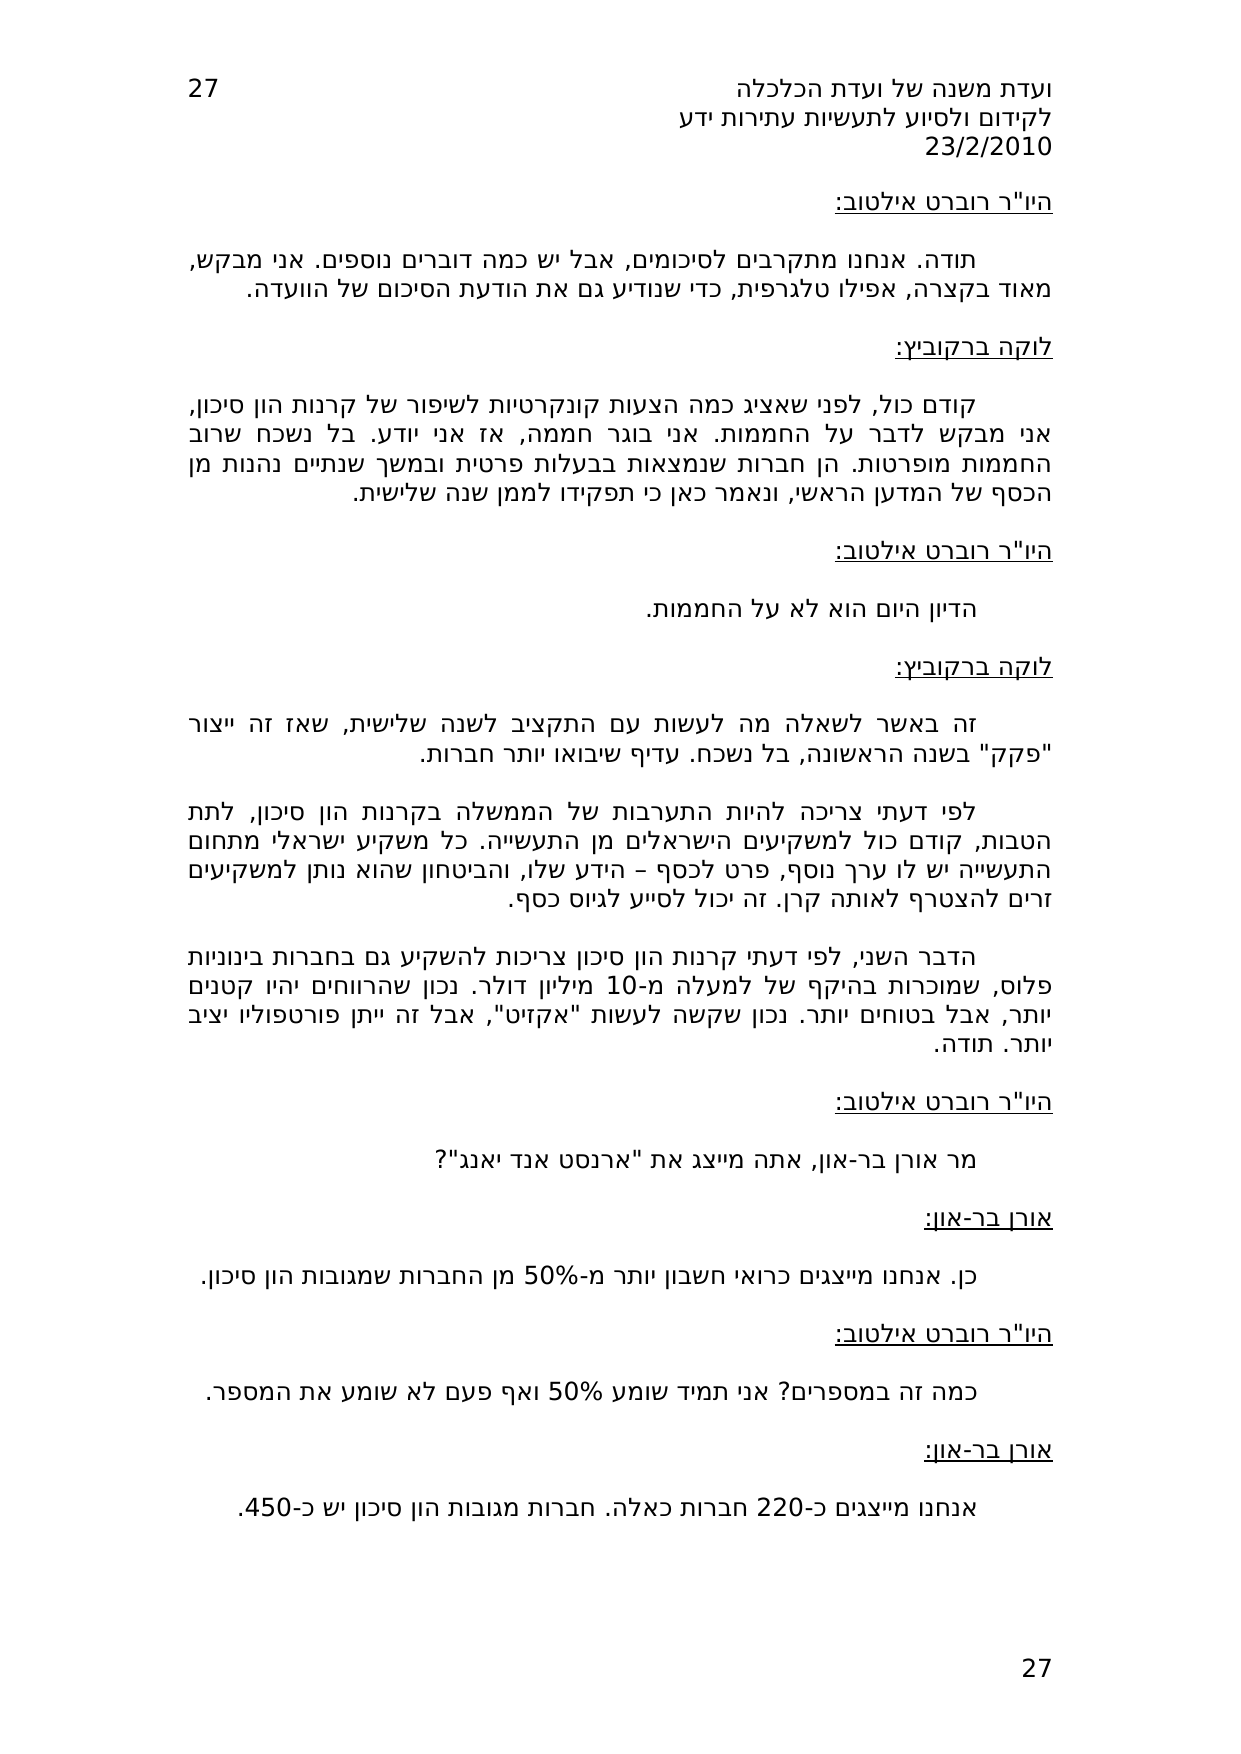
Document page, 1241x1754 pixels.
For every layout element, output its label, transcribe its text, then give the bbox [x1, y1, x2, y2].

text היו"ר רוברט אילטוב: [187, 188, 1053, 217]
text אנחנו מייצגים כ-220 חברות כאלה. חברות מגובות הון סיכון יש כ-450. [187, 1493, 1053, 1522]
text הדבר השני, לפי דעתי קרנות הון סיכון צריכות להשקיע גם בחברות בינוניות פלוס, שמוכרות בהיקף של למעלה מ-10 מיליון דולר. נכון שהרווחים יהיו קטנים יותר, אבל בטוחים יותר. נכון שקשה לעשות "אקזיט", אבל זה ייתן פורטפוליו יציב יותר. תודה. [187, 942, 1053, 1059]
text היו"ר רוברט אילטוב: [187, 1319, 1053, 1348]
text זה באשר לשאלה מה לעשות עם התקציב לשנה שלישית, שאז זה ייצור "פקק" בשנה הראשונה, בל נשכח. עדיף שיבואו יותר חברות. [187, 710, 1053, 768]
text מר אורן בר-און, אתה מייצג את "ארנסט אנד יאנג"? [187, 1146, 1053, 1175]
text כן. אנחנו מייצגים כרואי חשבון יותר מ-50% מן החברות שמגובות הון סיכון. [187, 1261, 1053, 1291]
text אורן בר-און: [187, 1203, 1053, 1233]
text הדיון היום הוא לא על החממות. [187, 594, 1053, 623]
text כמה זה במספרים? אני תמיד שומע 50% ואף פעם לא שומע את המספר. [187, 1377, 1053, 1406]
text היו"ר רוברט אילטוב: [187, 1088, 1053, 1117]
text לפי דעתי צריכה להיות התערבות של הממשלה בקרנות הון סיכון, לתת הטבות, קודם כול למשקיעים הישראלים מן התעשייה. כל משקיע ישראלי מתחום התעשייה יש לו ערך נוסף, פרט לכסף – הידע שלו, והביטחון שהוא נותן למשקיעים זרים להצטרף לאותה קרן. זה יכול לסייע לגיוס כסף. [187, 797, 1053, 913]
text קודם כול, לפני שאציג כמה הצעות קונקרטיות לשיפור של קרנות הון סיכון, אני מבקש לדבר על החממות. אני בוגר חממה, אז אני יודע. בל נשכח שרוב החממות מופרטות. הן חברות שנמצאות בבעלות פרטית ובמשך שנתיים נהנות מן הכסף של המדען הראשי, ונאמר כאן כי תפקידו לממן שנה שלישית. [187, 391, 1053, 507]
text היו"ר רוברט אילטוב: [187, 536, 1053, 565]
text לוקה ברקוביץ: [187, 652, 1053, 681]
text אורן בר-און: [187, 1435, 1053, 1464]
text תודה. אנחנו מתקרבים לסיכומים, אבל יש כמה דוברים נוספים. אני מבקש, מאוד בקצרה, אפילו טלגרפית, כדי שנודיע גם את הודעת הסיכום של הוועדה. [187, 246, 1053, 304]
text לוקה ברקוביץ: [187, 333, 1053, 362]
